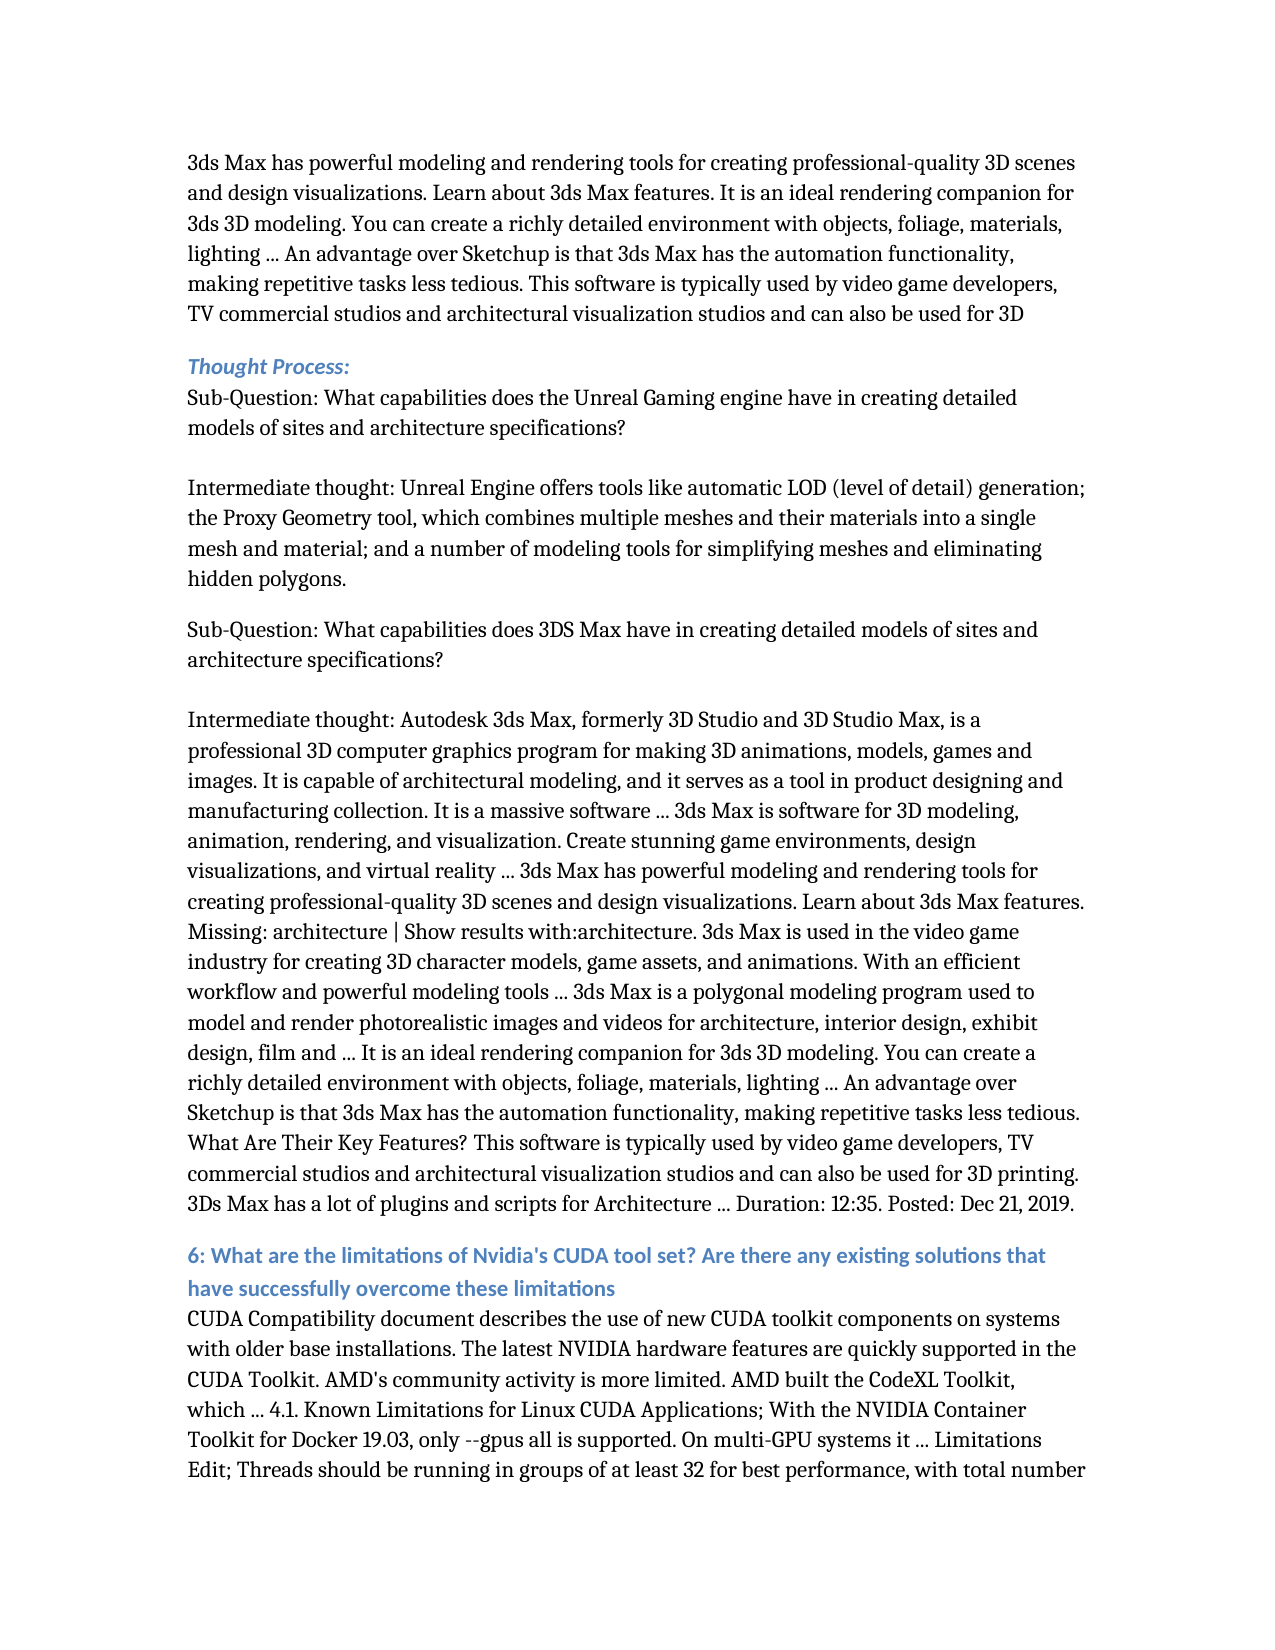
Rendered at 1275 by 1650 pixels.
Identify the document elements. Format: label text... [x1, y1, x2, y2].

text Sub-Question: What capabilities does the Unreal Gaming engine have in creating detailed models of sites and architecture specifications? Intermediate thought: Unreal Engine offers tools like automatic LOD (level of detail) generation; the Proxy Geometry tool, which combines multiple meshes and their materials into a single mesh and material; and a number of modeling tools for simplifying meshes and eliminating hidden polygons. [187, 384, 1087, 592]
subtitle Thought Process: [187, 352, 1087, 380]
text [187, 1306, 1087, 1483]
text Sub-Question: What capabilities does 3DS Max have in creating detailed models of sites and architecture specifications? Intermediate thought: Autodesk 3ds Max, formerly 3D Studio and 3D Studio Max, is a professional 3D computer graphics program for making 3D animations, models, games and images. It is capable of architectural modeling, and it serves as a tool in product designing and manufacturing collection. It is a massive software ... 3ds Max is software for 3D modeling, animation, rendering, and visualization. Create stunning game environments, design visualizations, and virtual reality ... 3ds Max has powerful modeling and rendering tools for creating professional-quality 3D scenes and design visualizations. Learn about 3ds Max features. Missing: architecture | Show results with:architecture. 3ds Max is used in the video game industry for creating 3D character models, game assets, and animations. With an efficient workflow and powerful modeling tools ... 3ds Max is a polygonal modeling program used to model and render photorealistic images and videos for architecture, interior design, exhibit design, film and ... It is an ideal rendering companion for 3ds 3D modeling. You can create a richly detailed environment with objects, foliage, materials, lighting ... An advantage over Sketchup is that 3ds Max has the automation functionality, making repetitive tasks less tedious. What Are Their Key Features? This software is typically used by video game developers, TV commercial studios and architectural visualization studios and can also be used for 3D printing. 3Ds Max has a lot of plugins and scripts for Architecture ... Duration: 12:35. Posted: Dec 21, 2019. [187, 617, 1087, 1217]
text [187, 150, 1087, 327]
subtitle 6: What are the limitations of Nvidia's CUDA tool set? Are there any existing solutions that have successfully overcome these limitations [187, 1242, 1087, 1302]
